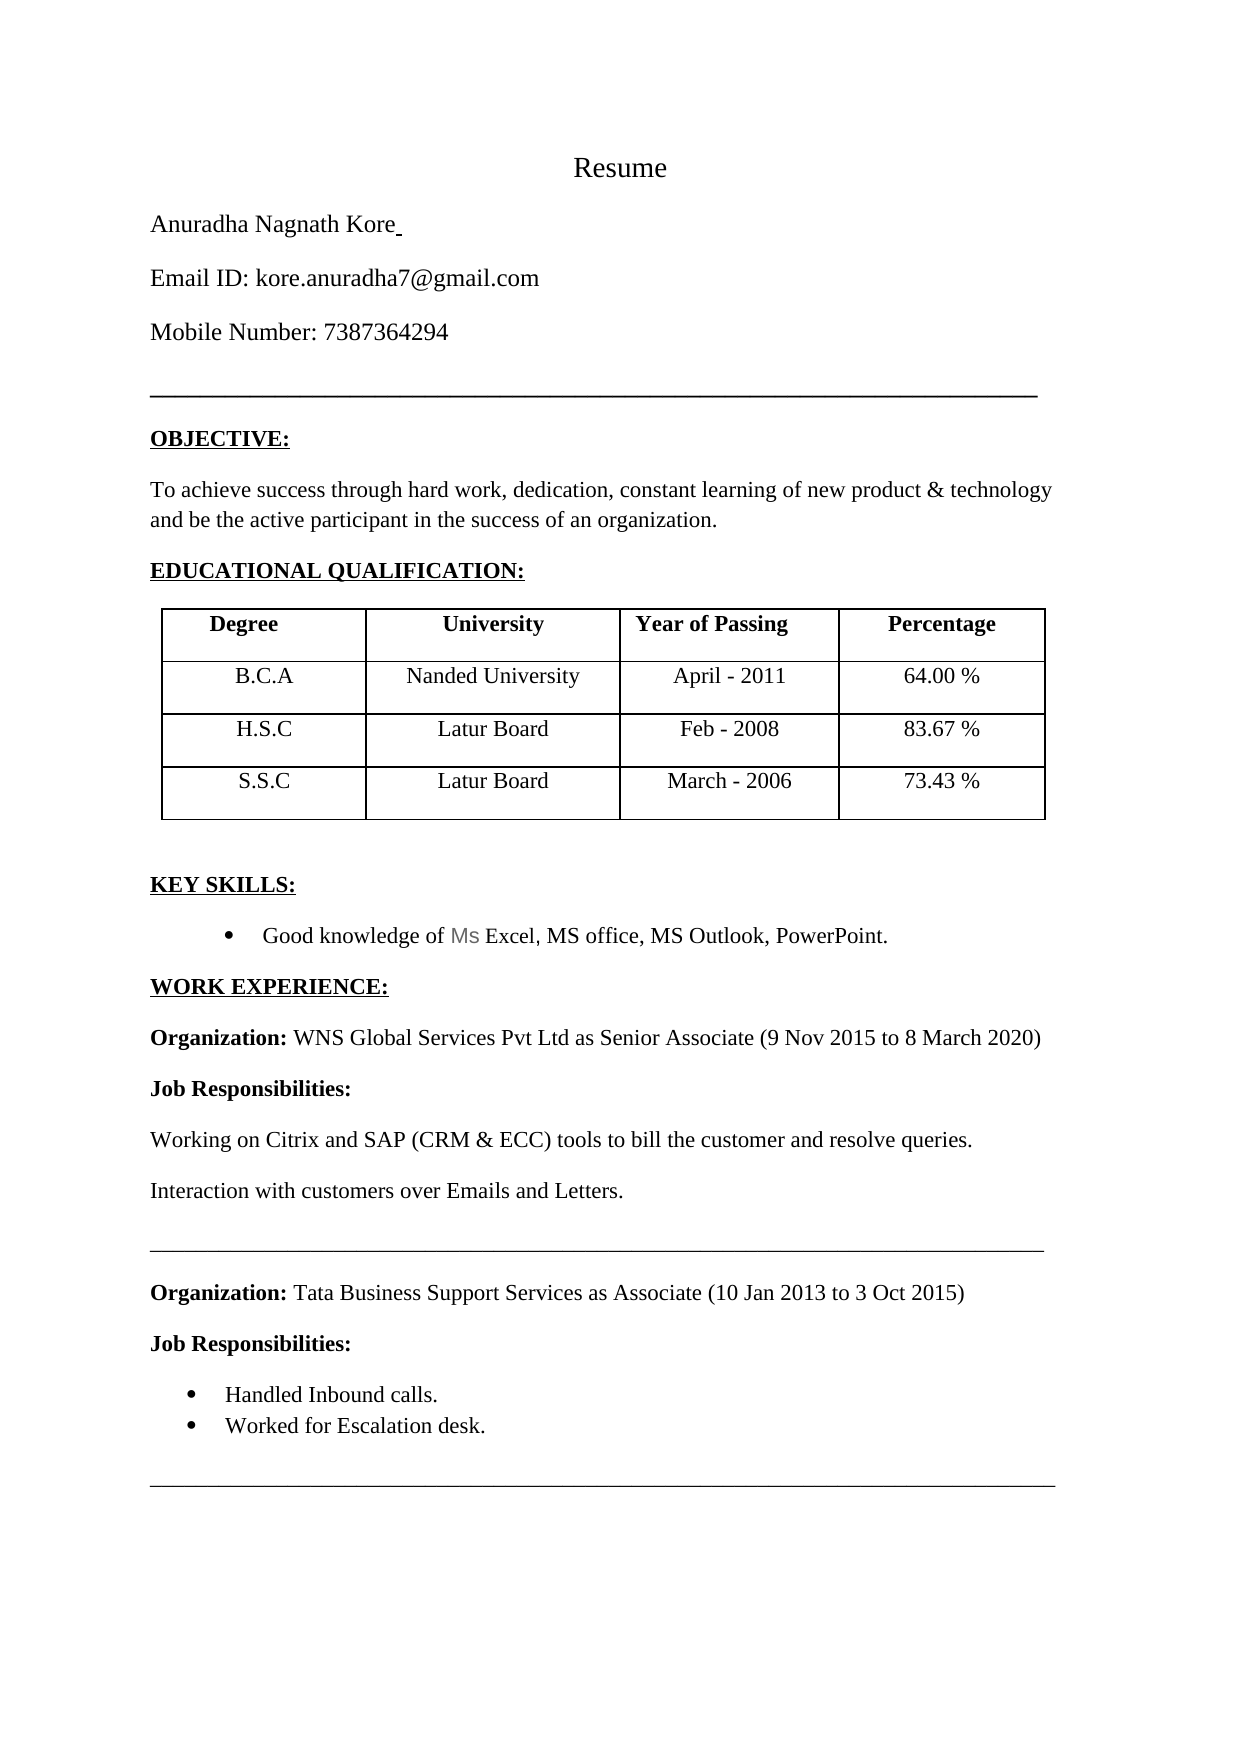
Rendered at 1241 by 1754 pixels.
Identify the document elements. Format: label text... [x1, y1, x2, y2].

text Resume [150, 150, 1090, 183]
text Anuradha Nagnath Kore [150, 209, 1090, 238]
text Mobile Number: 7387364294 [150, 317, 1090, 346]
table_cell Latur Board [367, 715, 619, 766]
text OBJECTIVE: [150, 425, 1090, 451]
text Organization: Tata Business Support Services as Associate (10 Jan 2013 to 3 Oct 2015) [150, 1279, 1090, 1306]
text Interaction with customers over Emails and Letters. [150, 1177, 1090, 1204]
text Working on Citrix and SAP (CRM & ECC) tools to bill the customer and resolve queries. [150, 1126, 1090, 1153]
text To achieve success through hard work, dedication, constant learning of new product & technology and be the active participant in the success of an organization. [150, 476, 1090, 532]
list Worked for Escalation desk. [187, 1412, 1090, 1438]
table_cell Latur Board [367, 768, 619, 818]
table_cell H.S.C [163, 715, 365, 766]
text _______________________________________________________________________________ [150, 1463, 1090, 1489]
text Job Responsibilities: [150, 1331, 1090, 1357]
table_header Percentage [840, 610, 1044, 661]
table_cell S.S.C [163, 768, 365, 818]
table_cell Nanded University [367, 662, 619, 713]
table_cell April - 2011 [621, 662, 838, 713]
table_header University [367, 610, 619, 661]
table_cell B.C.A [163, 662, 365, 713]
table_cell March - 2006 [621, 768, 838, 818]
table_header Degree [163, 610, 365, 661]
table_cell 73.43 % [840, 768, 1044, 818]
table_cell Feb - 2008 [621, 715, 838, 766]
text KEY SKILLS: [150, 871, 1090, 897]
text EDUCATIONAL QUALIFICATION: [150, 557, 1090, 583]
text Job Responsibilities: [150, 1075, 1090, 1102]
table_header Year of Passing [621, 610, 838, 661]
table_cell 83.67 % [840, 715, 1044, 766]
text Email ID: kore.anuradha7@gmail.com [150, 263, 1090, 292]
text WORK EXPERIENCE: [150, 973, 1090, 999]
text ______________________________________________________________________________ [150, 1228, 1090, 1255]
text _______________________________________________________________________ [150, 371, 1090, 400]
text Organization: WNS Global Services Pvt Ltd as Senior Associate (9 Nov 2015 to 8 March 2020) [150, 1024, 1090, 1051]
list Good knowledge of Ms Excel, MS office, MS Outlook, PowerPoint. [225, 922, 1090, 948]
table_cell 64.00 % [840, 662, 1044, 713]
list Handled Inbound calls. [187, 1382, 1090, 1408]
